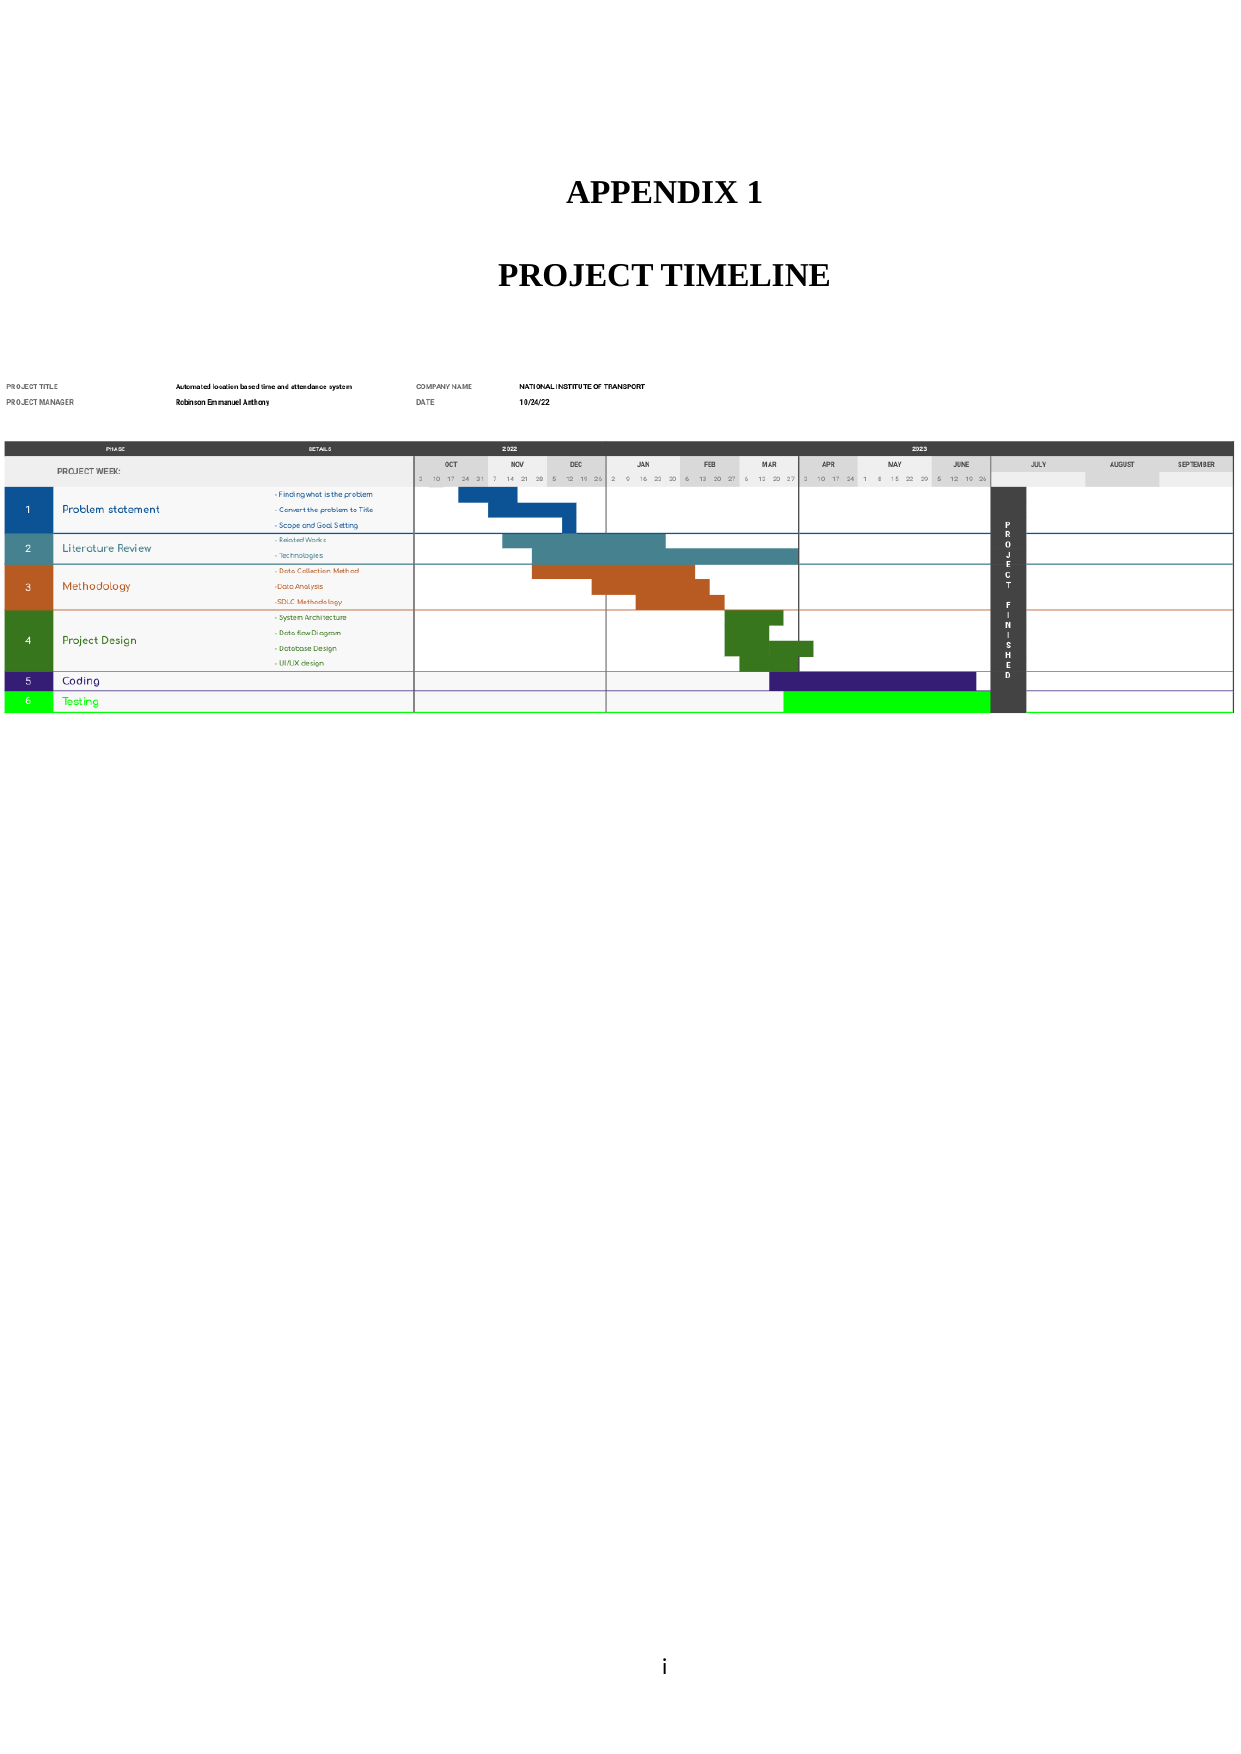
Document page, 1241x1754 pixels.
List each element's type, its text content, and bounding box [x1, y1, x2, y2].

picture [0, 368, 1241, 715]
subtitle APPENDIX 1 [236, 173, 1092, 211]
subtitle PROJECT TIMELINE [236, 255, 1092, 293]
